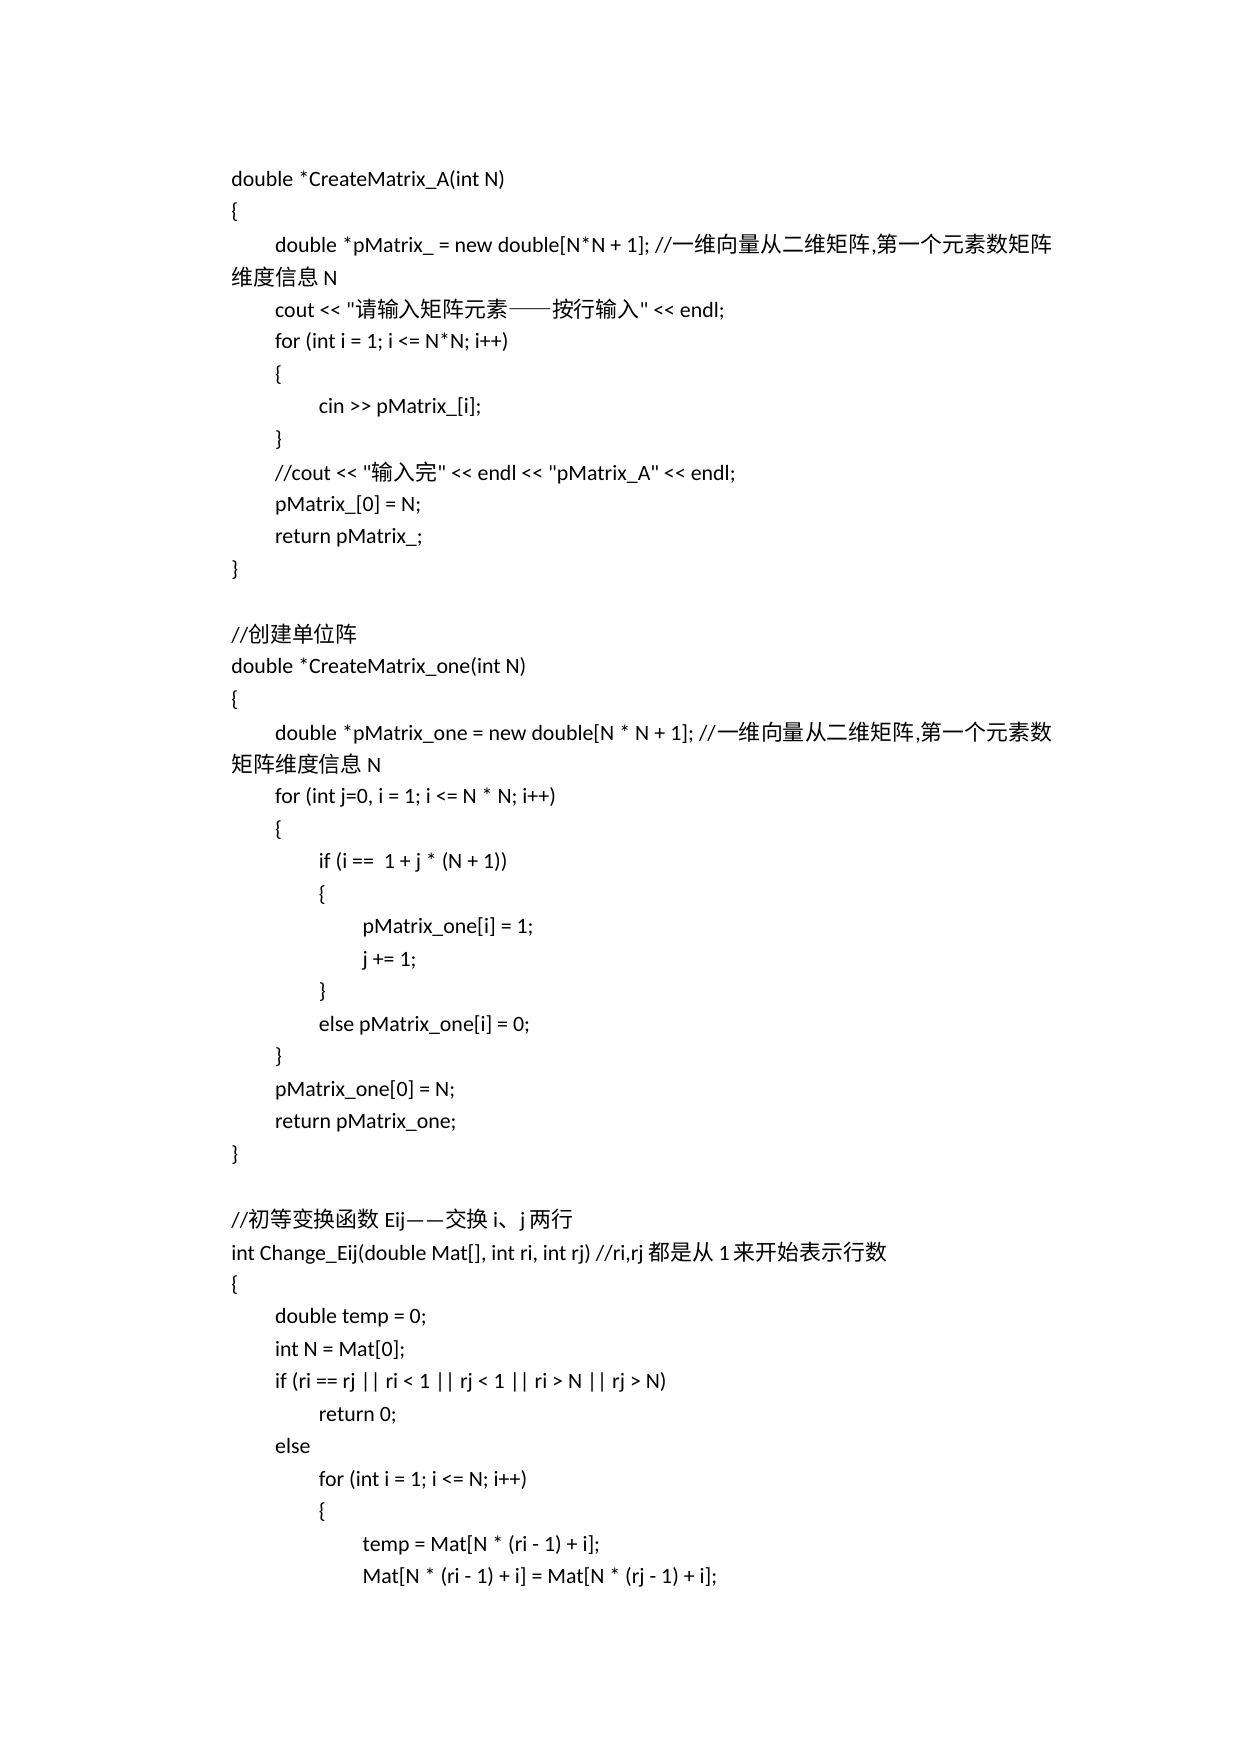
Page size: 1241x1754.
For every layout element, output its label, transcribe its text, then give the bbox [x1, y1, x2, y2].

text //cout << "输入完" << endl << "pMatrix_A" << endl; [231, 454, 1053, 487]
text pMatrix_one[i] = 1; [231, 909, 1053, 942]
text } [231, 422, 1053, 454]
text //初等变换函数 Eij——交换i、j两行 [231, 1202, 1053, 1234]
text for (int i = 1; i <= N*N; i++) [231, 324, 1053, 357]
text pMatrix_one[0] = N; [231, 1072, 1053, 1104]
text { [231, 357, 1053, 389]
text } [231, 552, 1053, 584]
text cin >> pMatrix_[i]; [231, 389, 1053, 422]
text else [231, 1429, 1053, 1462]
text { [231, 877, 1053, 909]
text return 0; [231, 1397, 1053, 1429]
text double temp = 0; [231, 1299, 1053, 1332]
text double *CreateMatrix_A(int N) [231, 162, 1053, 194]
text } [231, 1039, 1053, 1072]
text temp = Mat[N * (ri - 1) + i]; [231, 1527, 1053, 1559]
text { [231, 1494, 1053, 1527]
text { [231, 194, 1053, 227]
text { [231, 1267, 1053, 1299]
text } [231, 1137, 1053, 1169]
text int N = Mat[0]; [231, 1332, 1053, 1364]
text else pMatrix_one[i] = 0; [231, 1007, 1053, 1039]
text return pMatrix_; [231, 519, 1053, 552]
text if (ri == rj || ri < 1 || rj < 1 || ri > N || rj > N) [231, 1364, 1053, 1397]
text cout << "请输入矩阵元素——按行输入" << endl; [231, 292, 1053, 324]
text return pMatrix_one; [231, 1104, 1053, 1137]
text for (int i = 1; i <= N; i++) [231, 1462, 1053, 1494]
text double *CreateMatrix_one(int N) [231, 649, 1053, 682]
text pMatrix_[0] = N; [231, 487, 1053, 519]
text { [231, 812, 1053, 844]
text double *pMatrix_one = new double[N * N + 1]; //一维向量从二维矩阵,第一个元素数矩阵维度信息N [231, 714, 1053, 779]
text for (int j=0, i = 1; i <= N * N; i++) [231, 779, 1053, 812]
text { [231, 682, 1053, 714]
text } [231, 974, 1053, 1007]
text j += 1; [231, 942, 1053, 974]
text Mat[N * (ri - 1) + i] = Mat[N * (rj - 1) + i]; [231, 1559, 1053, 1592]
text if (i == 1 + j * (N + 1)) [231, 844, 1053, 877]
text double *pMatrix_ = new double[N*N + 1]; //一维向量从二维矩阵,第一个元素数矩阵维度信息N [231, 227, 1053, 292]
text int Change_Eij(double Mat[], int ri, int rj) //ri,rj都是从1来开始表示行数 [231, 1234, 1053, 1267]
text //创建单位阵 [231, 617, 1053, 649]
